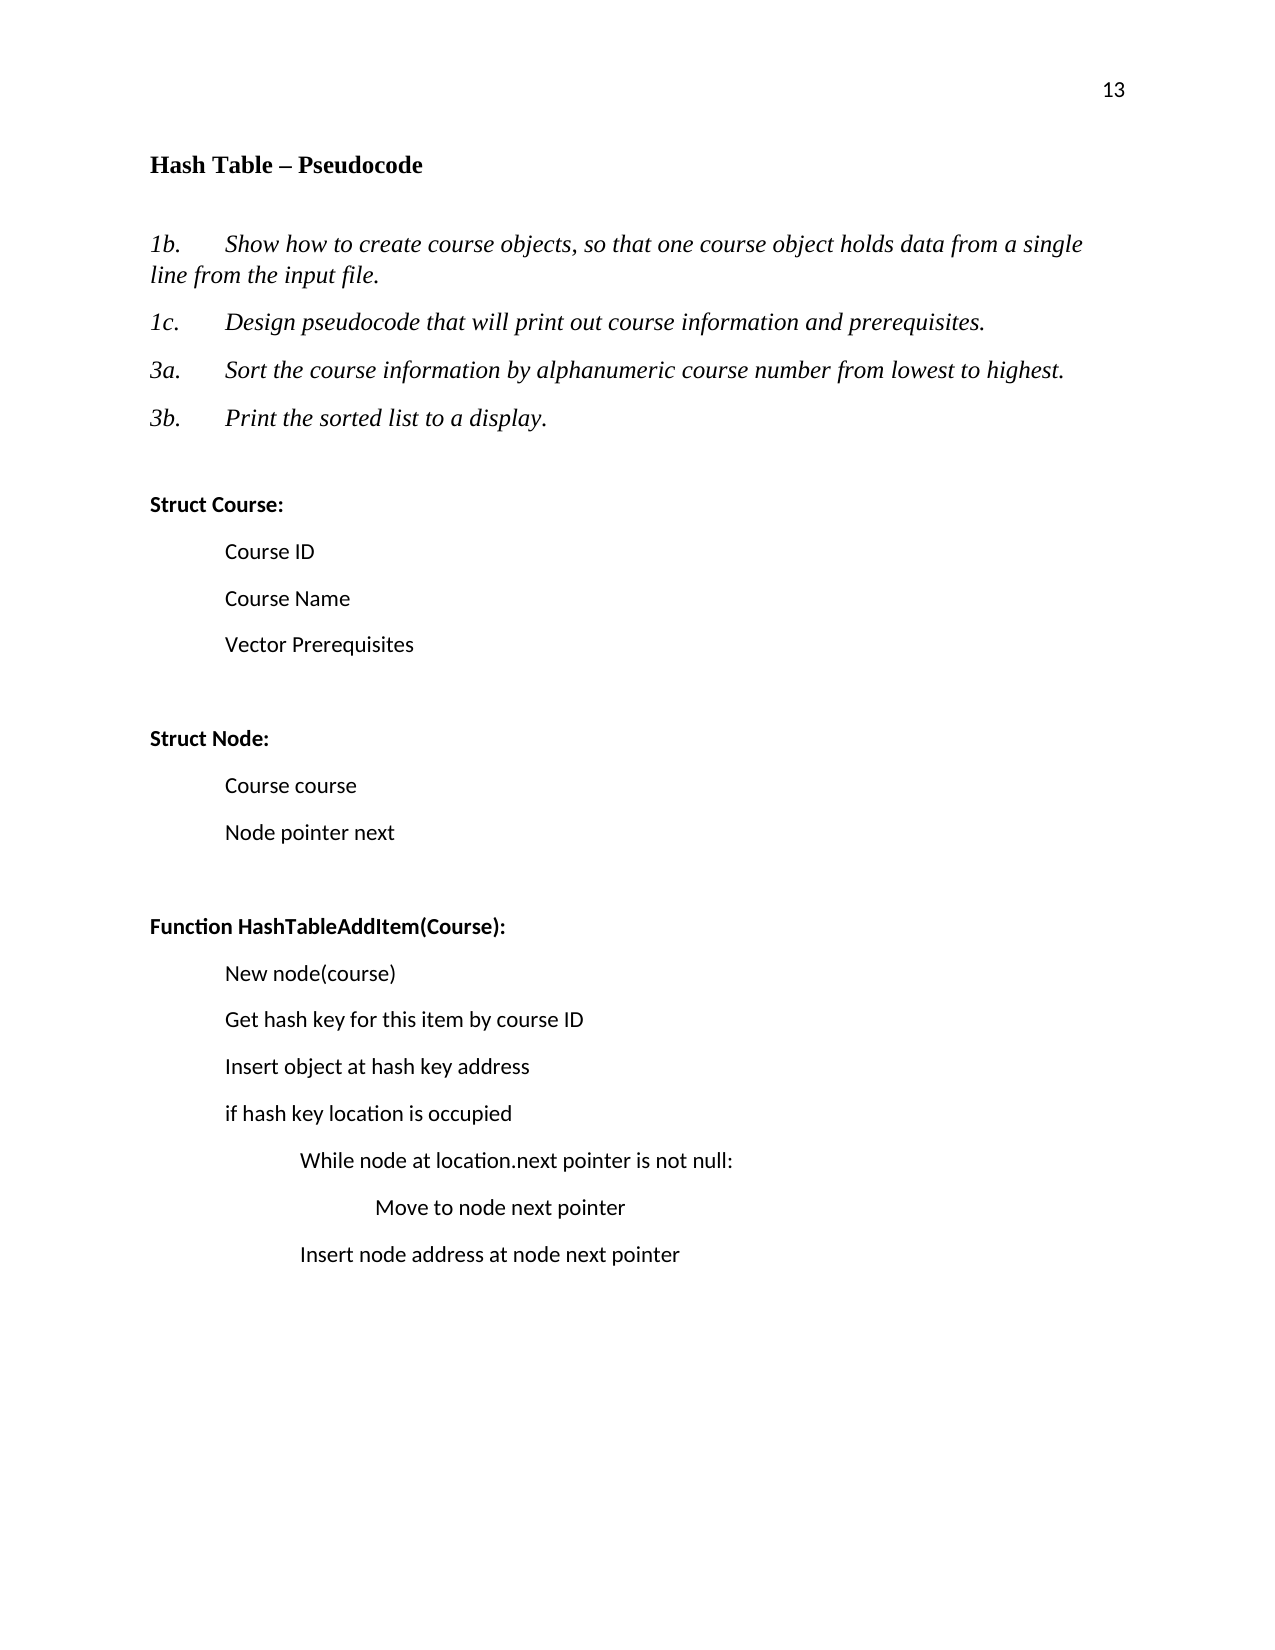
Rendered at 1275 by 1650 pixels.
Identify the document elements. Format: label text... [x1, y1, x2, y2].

text Course ID [150, 537, 1125, 565]
text 3a. Sort the course information by alphanumeric course number from lowest to highest. [150, 355, 1125, 384]
text Struct Course: [150, 490, 1125, 518]
text Insert object at hash key address [150, 1052, 1125, 1081]
text Vector Prerequisites [150, 631, 1125, 659]
text New node(course) [150, 959, 1125, 987]
text Node pointer next [150, 818, 1125, 846]
text Function HashTableAddItem(Course): [150, 912, 1125, 940]
text Course course [150, 771, 1125, 799]
text While node at location.next pointer is not null: [150, 1146, 1125, 1174]
text Insert node address at node next pointer [150, 1240, 1125, 1268]
text 1c. Design pseudocode that will print out course information and prerequisites. [150, 307, 1125, 336]
text Get hash key for this item by course ID [150, 1006, 1125, 1034]
text 1b. Show how to create course objects, so that one course object holds data from a single line from the input file. [150, 229, 1125, 288]
text 3b. Print the sorted list to a display. [150, 403, 1125, 432]
text Move to node next pointer [150, 1193, 1125, 1221]
text Hash Table – Pseudocode [150, 150, 1125, 179]
text if hash key location is occupied [150, 1099, 1125, 1127]
text Course Name [150, 584, 1125, 612]
text Struct Node: [150, 724, 1125, 752]
